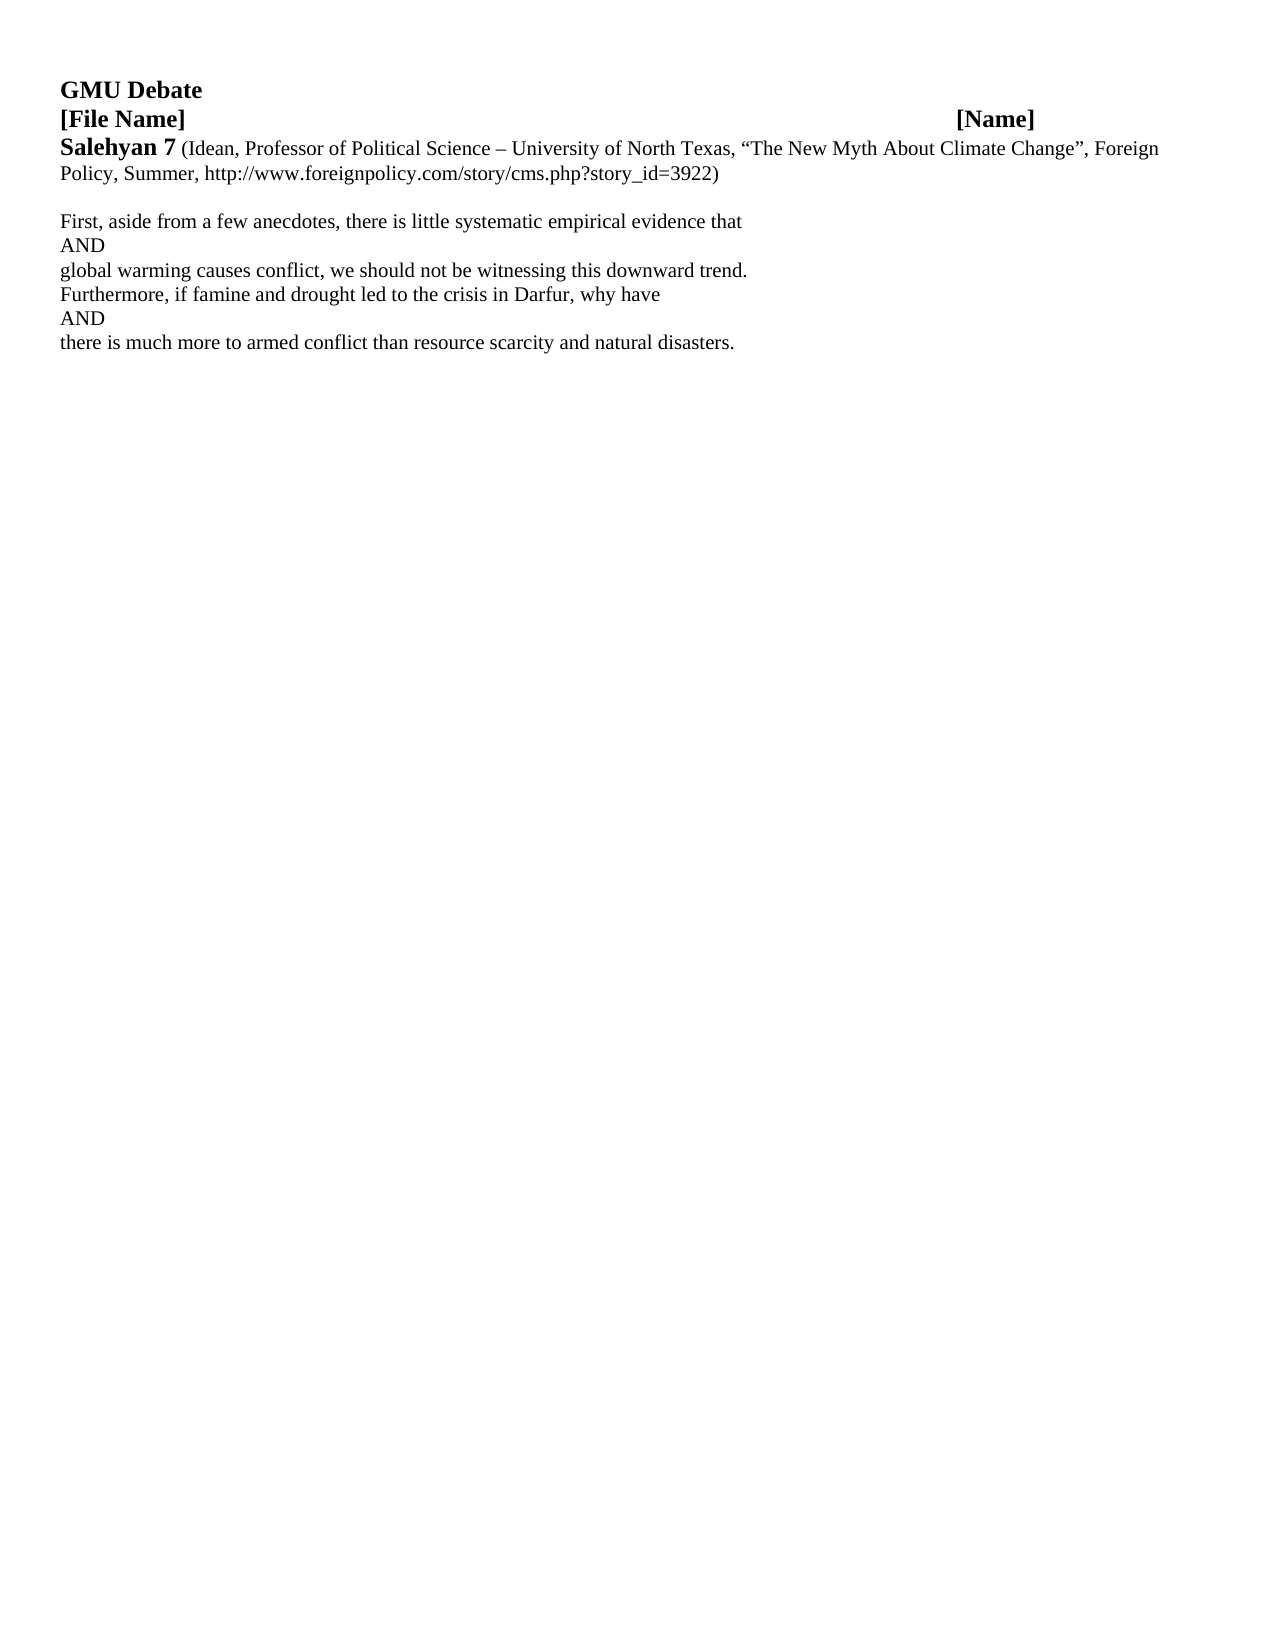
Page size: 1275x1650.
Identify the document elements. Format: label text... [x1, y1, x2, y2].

text Furthermore, if famine and drought led to the crisis in Darfur, why have [60, 282, 1215, 306]
text global warming causes conflict, we should not be witnessing this downward trend. [60, 257, 1215, 282]
text First, aside from a few anecdotes, there is little systematic empirical evidence that [60, 209, 1215, 233]
text AND [60, 233, 1215, 257]
text Salehyan 7 (Idean, Professor of Political Science – University of North Texas, “The New Myth About Climate Change”, Foreign Policy, Summer, http://www.foreignpolicy.com/story/cms.php?story_id=3922) [60, 132, 1215, 185]
text AND [60, 306, 1215, 330]
text there is much more to armed conflict than resource scarcity and natural disasters. [60, 330, 1215, 354]
